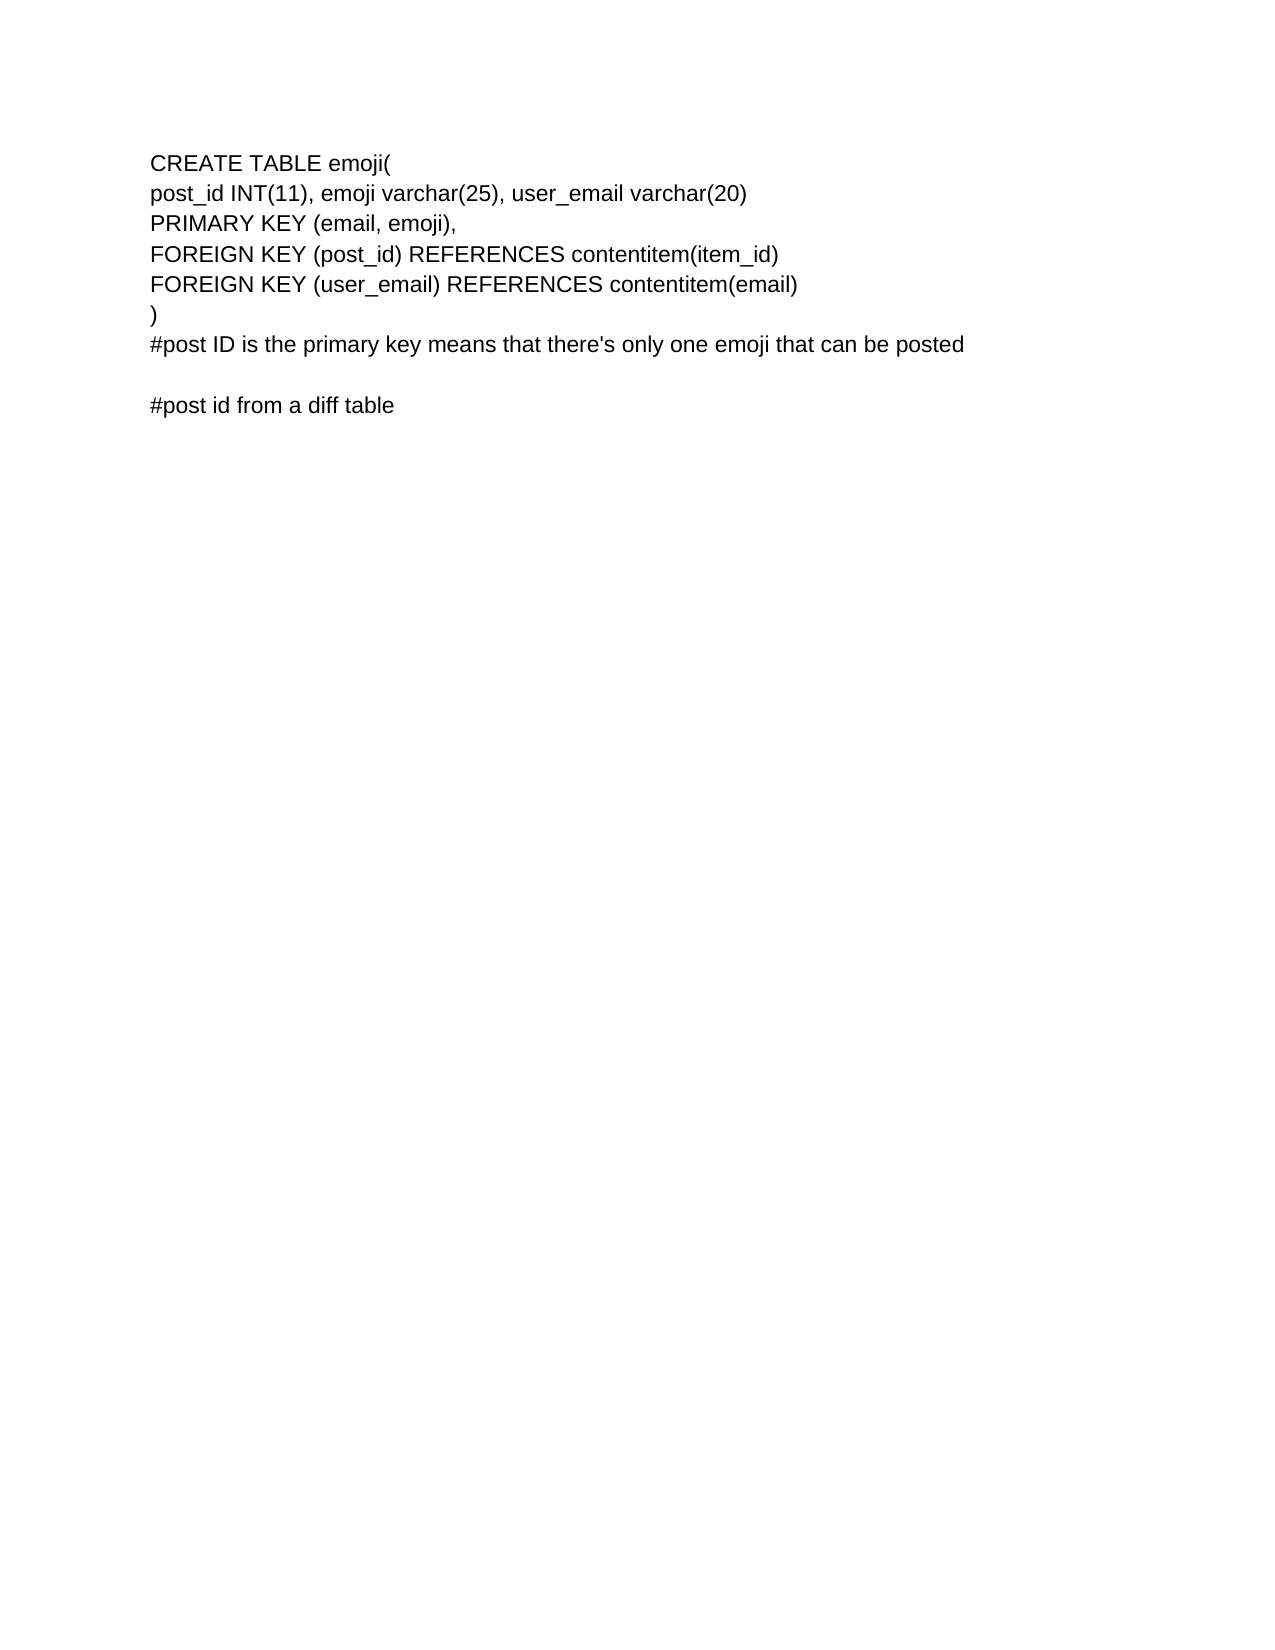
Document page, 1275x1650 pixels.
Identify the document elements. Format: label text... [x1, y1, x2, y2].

text FOREIGN KEY (user_email) REFERENCES contentitem(email) [150, 271, 1125, 297]
text FOREIGN KEY (post_id) REFERENCES contentitem(item_id) [150, 241, 1125, 267]
text #post ID is the primary key means that there's only one emoji that can be posted [150, 331, 1125, 358]
text post_id INT(11), emoji varchar(25), user_email varchar(20) [150, 180, 1125, 207]
text CREATE TABLE emoji( [150, 150, 1125, 176]
text ) [150, 301, 1125, 327]
text PRIMARY KEY (email, emoji), [150, 210, 1125, 237]
text #post id from a diff table [150, 392, 1125, 418]
